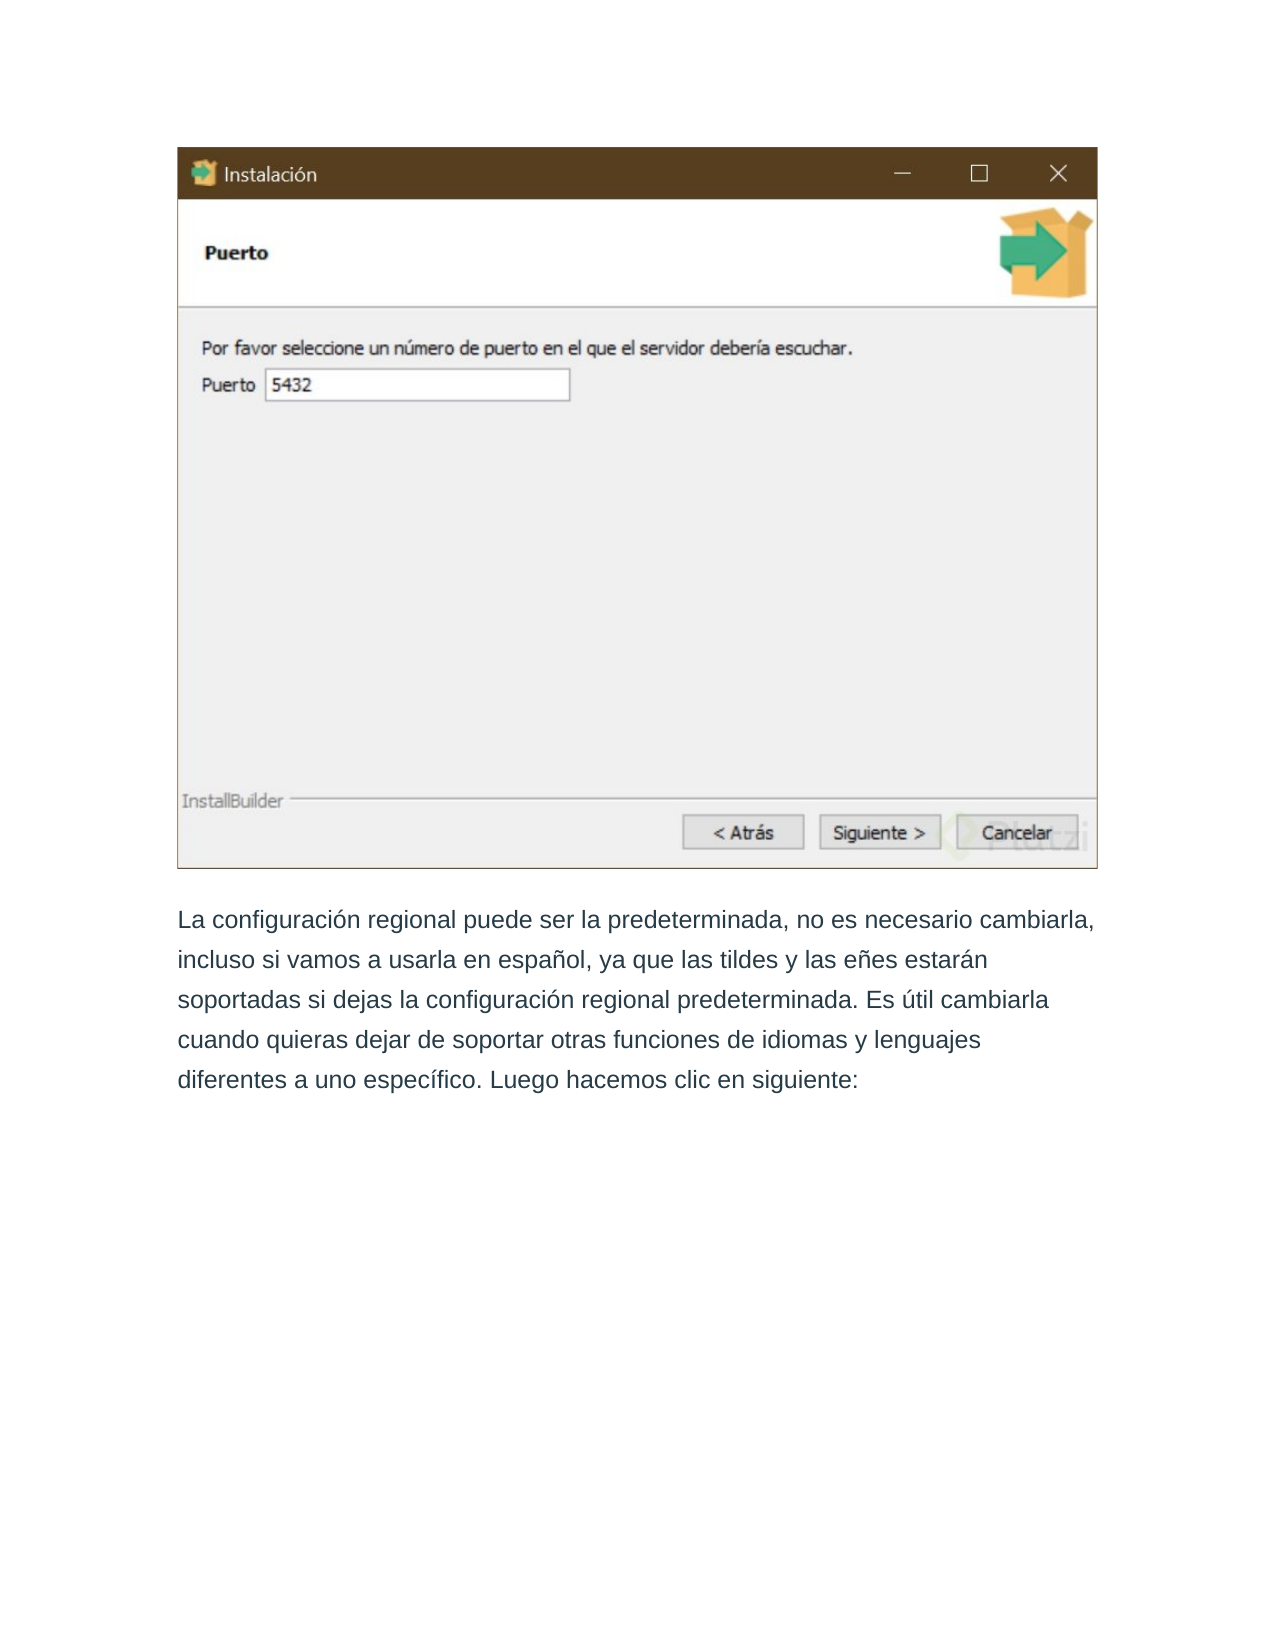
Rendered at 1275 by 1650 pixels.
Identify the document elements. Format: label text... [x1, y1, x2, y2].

picture [177, 147, 1098, 869]
text La configuración regional puede ser la predeterminada, no es necesario cambiarla, incluso si vamos a usarla en español, ya que las tildes y las eñes estarán soportadas si dejas la configuración regional predeterminada. Es útil cambiarla cuando quieras dejar de soportar otras funciones de idiomas y lenguajes diferentes a uno específico. Luego hacemos clic en siguiente: [177, 894, 1098, 1094]
